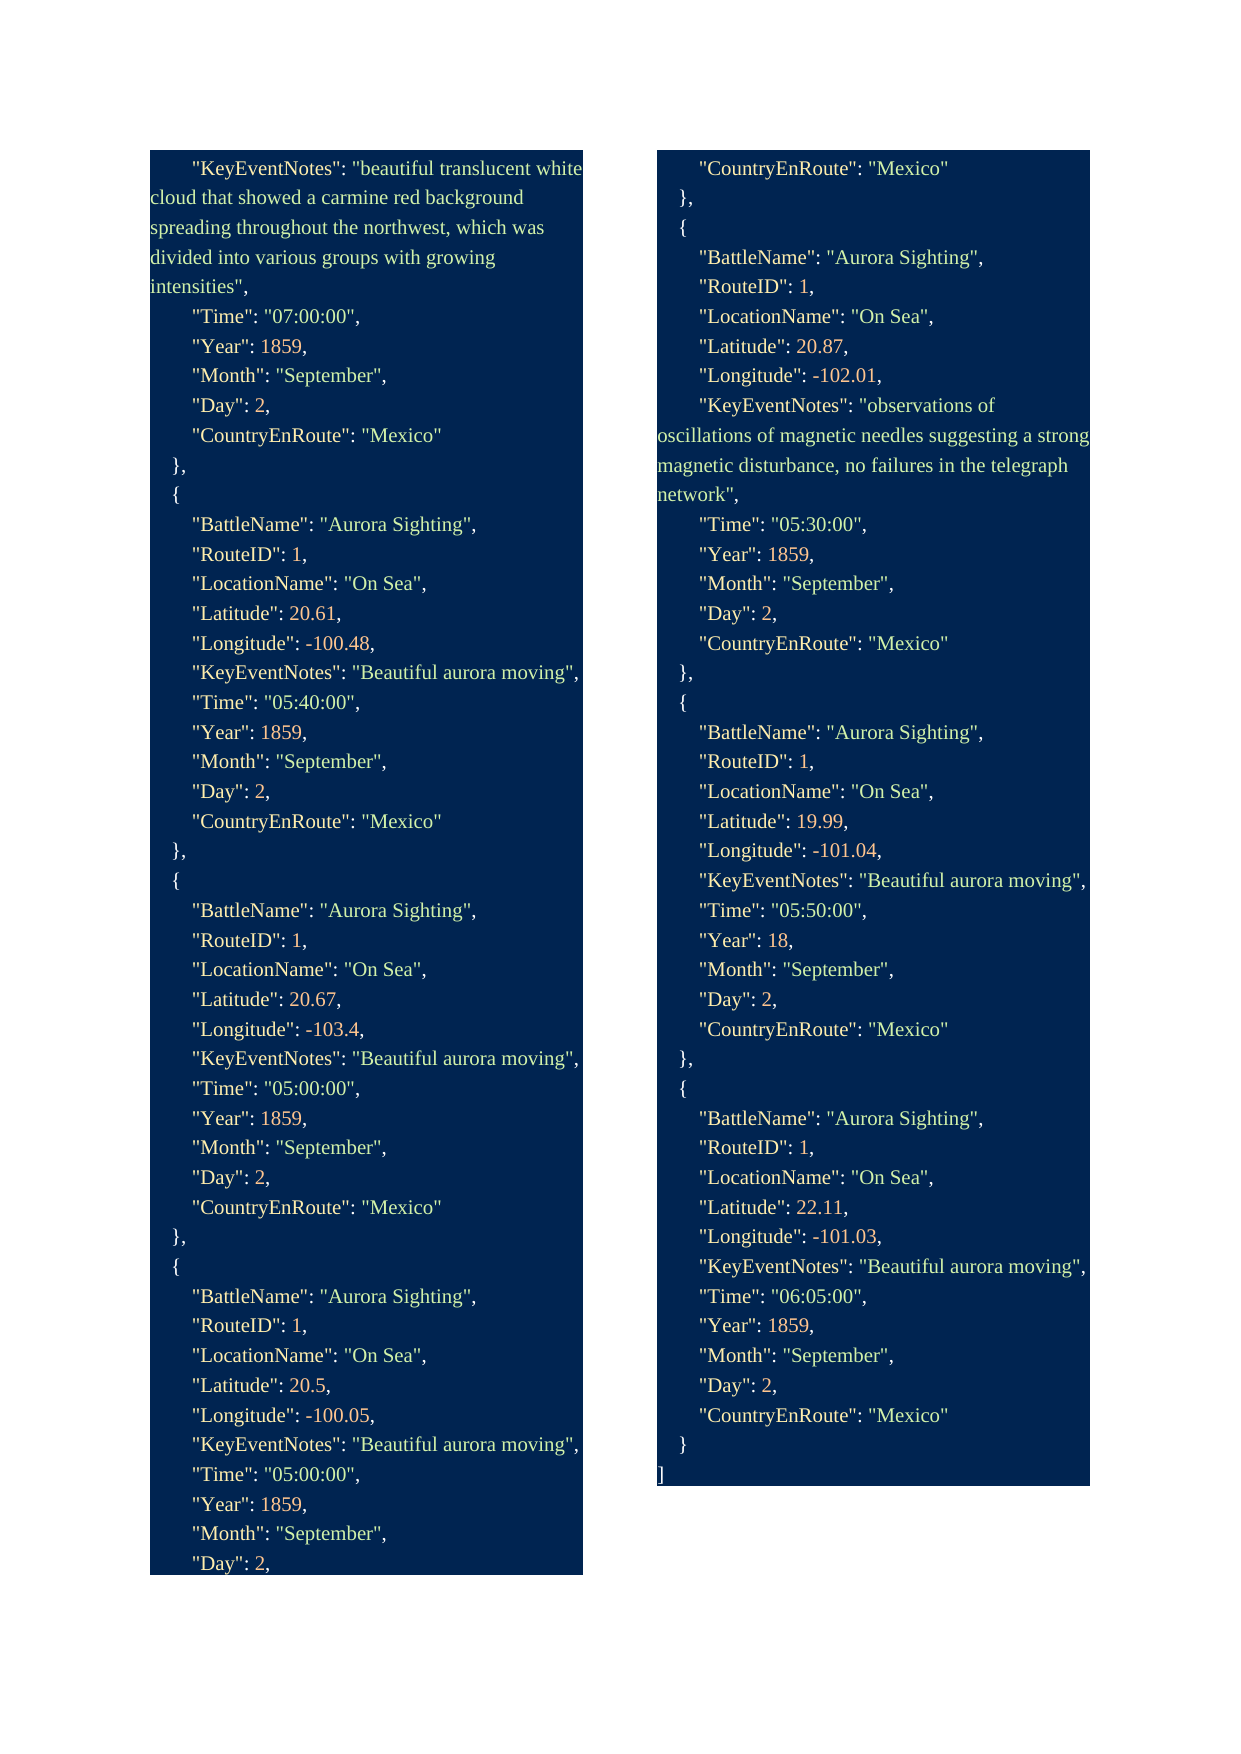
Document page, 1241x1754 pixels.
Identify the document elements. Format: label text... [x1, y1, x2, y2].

text "Month": "September", [150, 1516, 583, 1545]
text }, [150, 447, 583, 477]
text "KeyEventNotes": "Beautiful aurora moving", [150, 655, 583, 684]
text "Latitude": 20.87, [657, 328, 1090, 358]
text "RouteID": 1, [657, 744, 1090, 773]
text "CountryEnRoute": "Mexico" [150, 803, 583, 833]
text { [657, 684, 1090, 714]
text "Year": 1859, [657, 1308, 1090, 1337]
text "Latitude": 20.5, [150, 1367, 583, 1397]
text }, [657, 180, 1090, 209]
text "Month": "September", [657, 566, 1090, 595]
text "CountryEnRoute": "Mexico" [150, 417, 583, 447]
text "Time": "06:05:00", [657, 1278, 1090, 1308]
text "Longitude": -103.4, [150, 1011, 583, 1041]
text "RouteID": 1, [657, 269, 1090, 298]
text "LocationName": "On Sea", [657, 773, 1090, 803]
text ] [657, 1456, 1090, 1486]
text "Day": 2, [150, 1545, 583, 1575]
text "Month": "September", [657, 1337, 1090, 1367]
text { [150, 477, 583, 506]
text "KeyEventNotes": "Beautiful aurora moving", [150, 1041, 583, 1070]
text "CountryEnRoute": "Mexico" [657, 1397, 1090, 1427]
text "Latitude": 20.67, [150, 981, 583, 1011]
text "Year": 1859, [150, 1100, 583, 1130]
text "Time": "05:30:00", [657, 506, 1090, 536]
text "LocationName": "On Sea", [150, 1337, 583, 1367]
text "Longitude": -101.03, [657, 1219, 1090, 1248]
text { [657, 1070, 1090, 1100]
text "Day": 2, [150, 773, 583, 803]
text "Time": "07:00:00", [150, 298, 583, 328]
text "CountryEnRoute": "Mexico" [150, 1189, 583, 1219]
text }, [150, 833, 583, 862]
text "Month": "September", [657, 952, 1090, 981]
text "Longitude": -102.01, [657, 358, 1090, 387]
text "CountryEnRoute": "Mexico" [657, 625, 1090, 655]
text "Year": 1859, [150, 714, 583, 744]
text "Longitude": -100.05, [150, 1397, 583, 1427]
text "Year": 1859, [150, 1486, 583, 1516]
text "BattleName": "Aurora Sighting", [657, 239, 1090, 269]
text "KeyEventNotes": "Beautiful aurora moving", [657, 862, 1090, 892]
text }, [657, 1041, 1090, 1070]
text "RouteID": 1, [657, 1130, 1090, 1159]
text }, [150, 1219, 583, 1248]
text "Year": 18, [657, 922, 1090, 952]
text "Latitude": 20.61, [150, 595, 583, 625]
text "Time": "05:50:00", [657, 892, 1090, 922]
text "LocationName": "On Sea", [150, 952, 583, 981]
text "Day": 2, [150, 387, 583, 417]
text "BattleName": "Aurora Sighting", [657, 1100, 1090, 1130]
text "Latitude": 22.11, [657, 1189, 1090, 1219]
text "LocationName": "On Sea", [657, 298, 1090, 328]
text "KeyEventNotes": "beautiful translucent white cloud that showed a carmine red background spreading throughout the northwest, which was divided into various groups with growing intensities", [150, 150, 583, 298]
text "Longitude": -101.04, [657, 833, 1090, 862]
text "Latitude": 19.99, [657, 803, 1090, 833]
text "BattleName": "Aurora Sighting", [150, 892, 583, 922]
text "Time": "05:40:00", [150, 684, 583, 714]
text "BattleName": "Aurora Sighting", [657, 714, 1090, 744]
text "Time": "05:00:00", [150, 1456, 583, 1486]
text "RouteID": 1, [150, 1308, 583, 1337]
text "RouteID": 1, [150, 922, 583, 952]
text } [657, 1427, 1090, 1456]
text "Day": 2, [150, 1159, 583, 1189]
text "Longitude": -100.48, [150, 625, 583, 655]
text "Day": 2, [657, 595, 1090, 625]
text }, [657, 655, 1090, 684]
text { [150, 862, 583, 892]
text "Month": "September", [150, 358, 583, 387]
text "BattleName": "Aurora Sighting", [150, 1278, 583, 1308]
text { [657, 209, 1090, 239]
text "CountryEnRoute": "Mexico" [657, 1011, 1090, 1041]
text "Year": 1859, [150, 328, 583, 358]
text "KeyEventNotes": "observations of oscillations of magnetic needles suggesting a strong magnetic disturbance, no failures in the telegraph network", [657, 387, 1090, 506]
text "Year": 1859, [657, 536, 1090, 566]
text "LocationName": "On Sea", [657, 1159, 1090, 1189]
text "KeyEventNotes": "Beautiful aurora moving", [150, 1427, 583, 1456]
text "KeyEventNotes": "Beautiful aurora moving", [657, 1248, 1090, 1278]
text "Month": "September", [150, 744, 583, 773]
text "Time": "05:00:00", [150, 1070, 583, 1100]
text "Day": 2, [657, 1367, 1090, 1397]
text "LocationName": "On Sea", [150, 566, 583, 595]
text { [150, 1248, 583, 1278]
text "Month": "September", [150, 1130, 583, 1159]
text "Day": 2, [657, 981, 1090, 1011]
text "RouteID": 1, [150, 536, 583, 566]
text "BattleName": "Aurora Sighting", [150, 506, 583, 536]
text "CountryEnRoute": "Mexico" [657, 150, 1090, 180]
